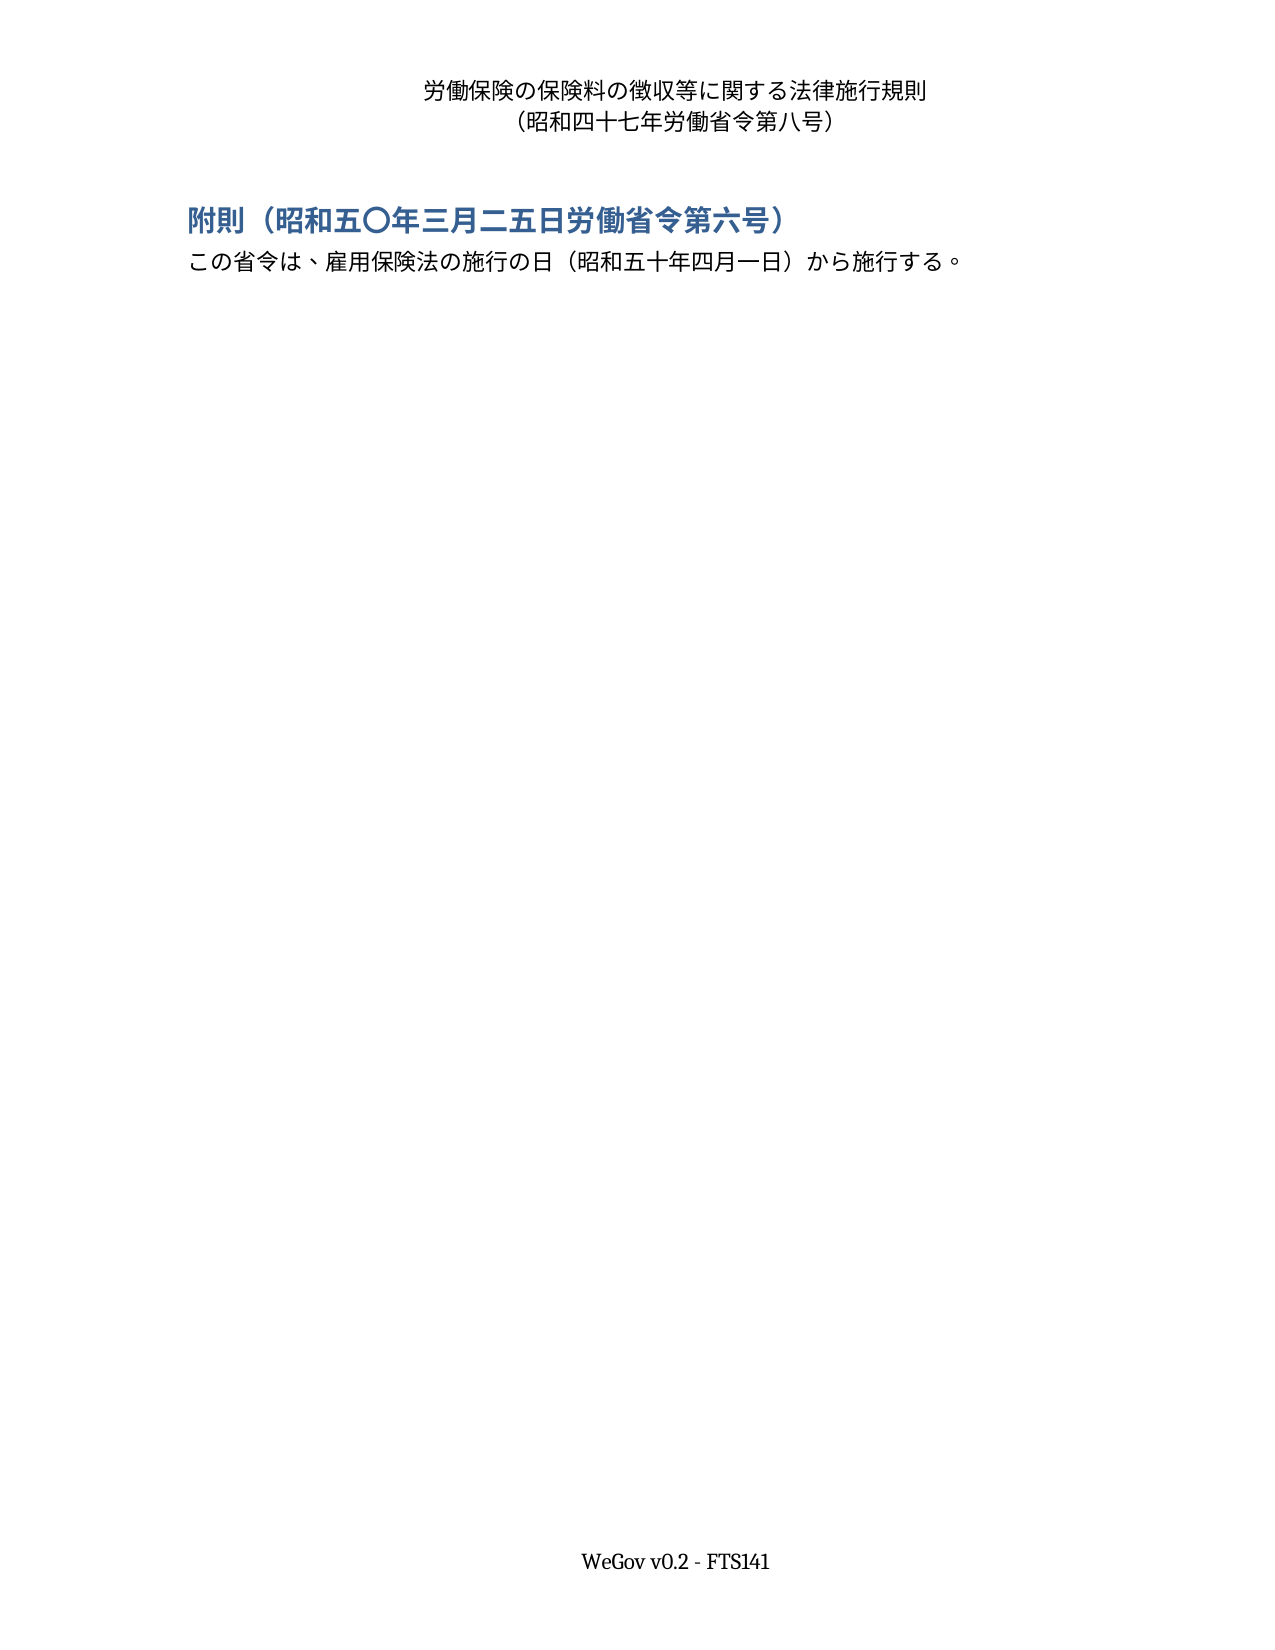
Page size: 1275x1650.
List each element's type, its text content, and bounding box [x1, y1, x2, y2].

text この省令は、雇用保険法の施行の日（昭和五十年四月一日）から施行する。 [187, 246, 1087, 277]
subtitle 附則（昭和五〇年三月二五日労働省令第六号） [187, 200, 1087, 240]
